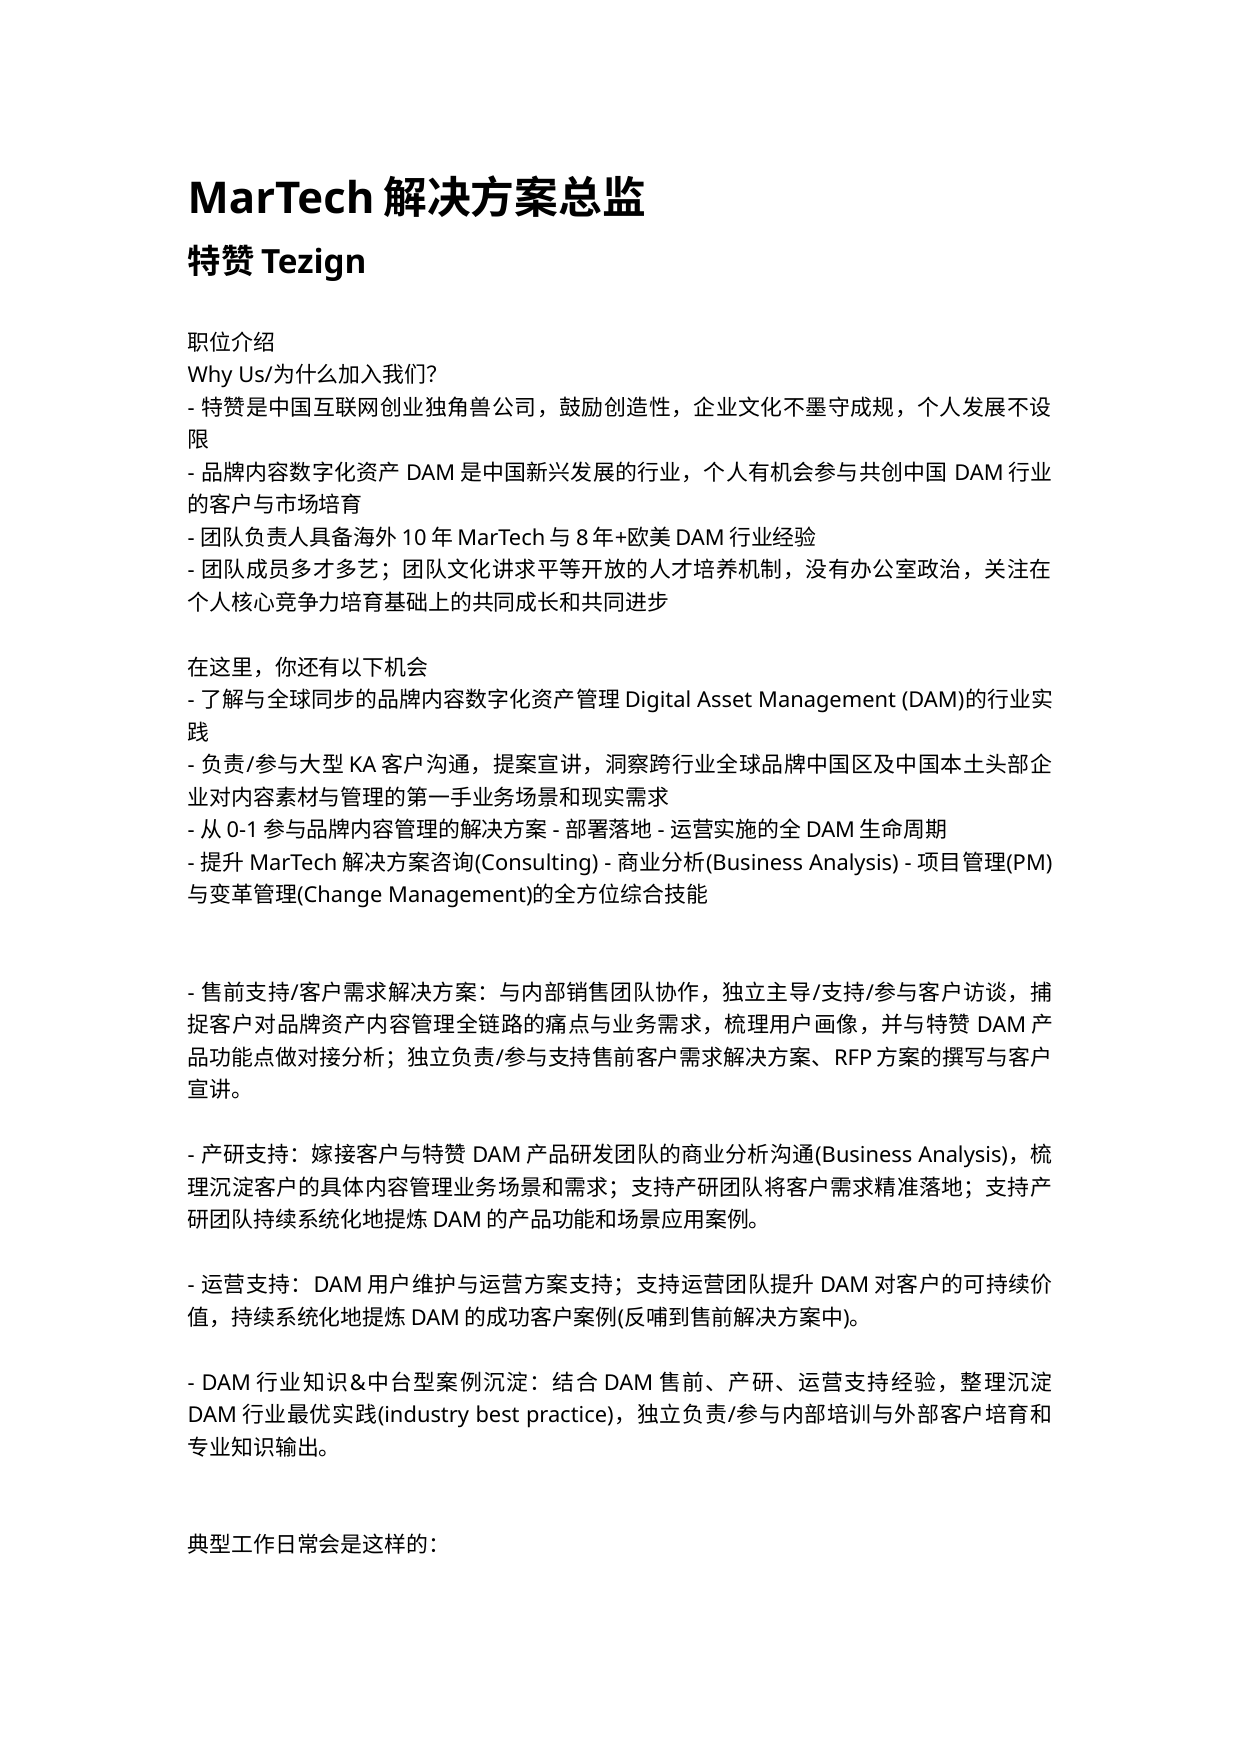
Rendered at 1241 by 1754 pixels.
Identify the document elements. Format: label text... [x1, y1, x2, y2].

text - 负责/参与大型KA客户沟通，提案宣讲，洞察跨行业全球品牌中国区及中国本土头部企业对内容素材与管理的第一手业务场景和现实需求 [187, 747, 1053, 812]
text - 售前支持/客户需求解决方案：与内部销售团队协作，独立主导/支持/参与客户访谈，捕捉客户对品牌资产内容管理全链路的痛点与业务需求，梳理用户画像，并与特赞DAM产品功能点做对接分析；独立负责/参与支持售前客户需求解决方案、RFP方案的撰写与客户宣讲。 [187, 974, 1053, 1104]
text - 特赞是中国互联网创业独角兽公司，鼓励创造性，企业文化不墨守成规，个人发展不设限 [187, 389, 1053, 454]
text 在这里，你还有以下机会 [187, 649, 1053, 682]
text - 了解与全球同步的品牌内容数字化资产管理Digital Asset Management (DAM)的行业实践 [187, 682, 1053, 747]
text - DAM行业知识&中台型案例沉淀：结合DAM售前、产研、运营支持经验，整理沉淀DAM行业最优实践(industry best practice)，独立负责/参与内部培训与外部客户培育和专业知识输出。 [187, 1364, 1053, 1462]
text - 产研支持：嫁接客户与特赞DAM产品研发团队的商业分析沟通(Business Analysis)，梳理沉淀客户的具体内容管理业务场景和需求；支持产研团队将客户需求精准落地；支持产研团队持续系统化地提炼DAM的产品功能和场景应用案例。 [187, 1137, 1053, 1234]
text - 提升MarTech解决方案咨询(Consulting) - 商业分析(Business Analysis) - 项目管理(PM)与变革管理(Change Management)的全方位综合技能 [187, 844, 1053, 909]
text - 团队成员多才多艺；团队文化讲求平等开放的人才培养机制，没有办公室政治，关注在个人核心竞争力培育基础上的共同成长和共同进步 [187, 552, 1053, 617]
text Why Us/为什么加入我们？ [187, 357, 1053, 389]
text MarTech解决方案总监 [187, 162, 1053, 227]
text 典型工作日常会是这样的： [187, 1527, 1053, 1559]
text - 品牌内容数字化资产DAM是中国新兴发展的行业，个人有机会参与共创中国DAM行业的客户与市场培育 [187, 454, 1053, 519]
text - 运营支持：DAM用户维护与运营方案支持；支持运营团队提升DAM对客户的可持续价值，持续系统化地提炼DAM的成功客户案例(反哺到售前解决方案中)。 [187, 1267, 1053, 1332]
text - 团队负责人具备海外10年MarTech与8年+欧美DAM行业经验 [187, 519, 1053, 552]
text 特赞Tezign [187, 227, 1053, 292]
text - 从0-1参与品牌内容管理的解决方案 - 部署落地 - 运营实施的全DAM生命周期 [187, 812, 1053, 844]
text 职位介绍 [187, 324, 1053, 357]
